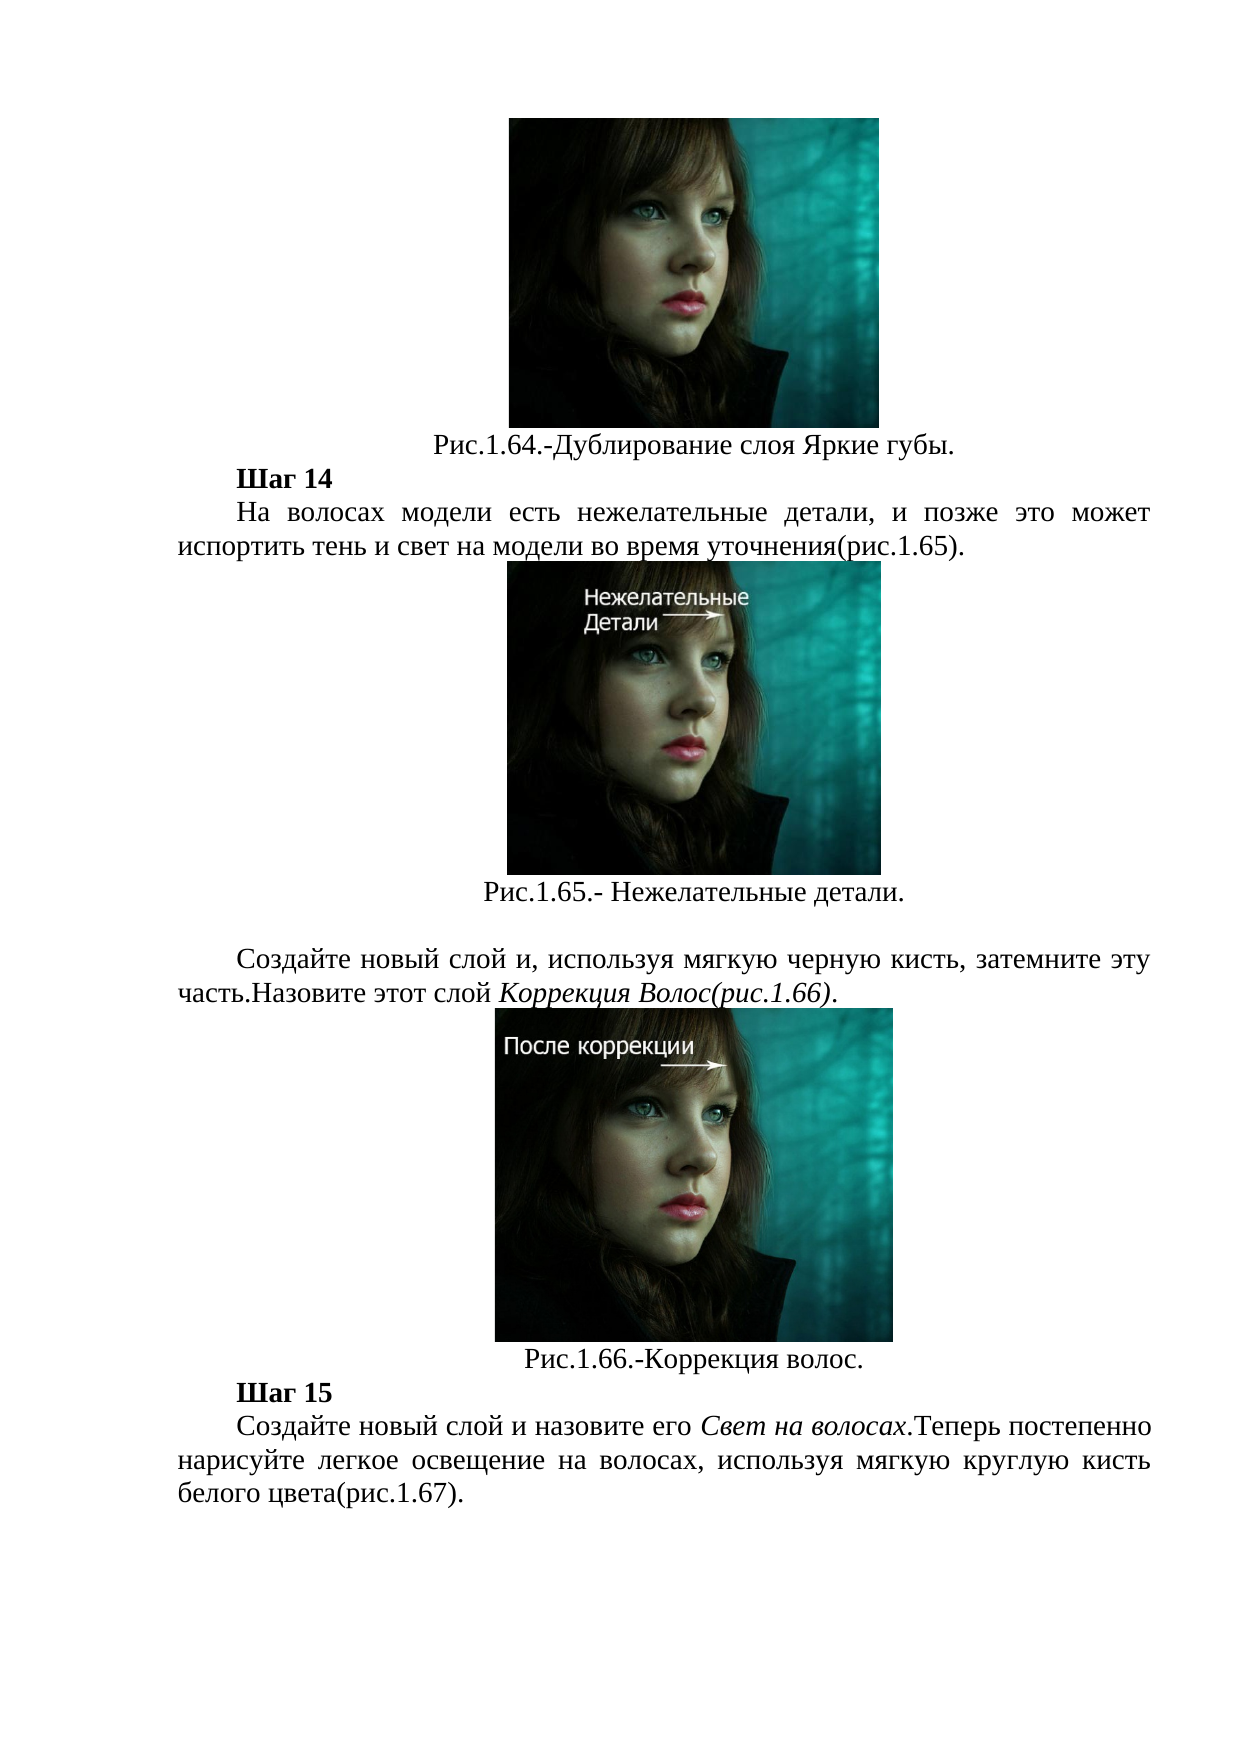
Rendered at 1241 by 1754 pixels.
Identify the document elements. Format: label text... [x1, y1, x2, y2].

text Рис.1.65.- Нежелательные детали. [177, 874, 1152, 908]
text Шаг 15 [177, 1375, 1152, 1408]
text Рис.1.64.-Дублирование слоя Яркие губы. [177, 427, 1152, 461]
picture [507, 561, 881, 875]
picture [494, 1008, 893, 1342]
text Создайте новый слой и назовите его Свет на волосах.Теперь постепенно нарисуйте легкое освещение на волосах, используя мягкую круглую кисть белого цвета(рис.1.67). [177, 1408, 1152, 1509]
text Создайте новый слой и, используя мягкую черную кисть, затемните эту часть.Назовите этот слой Коррекция Волос(рис.1.66). [177, 941, 1152, 1008]
text Рис.1.66.-Коррекция волос. [177, 1341, 1152, 1375]
text На волосах модели есть нежелательные детали, и позже это может испортить тень и свет на модели во время уточнения(рис.1.65). [177, 494, 1152, 562]
text Шаг 14 [177, 461, 1152, 494]
picture [508, 118, 879, 428]
